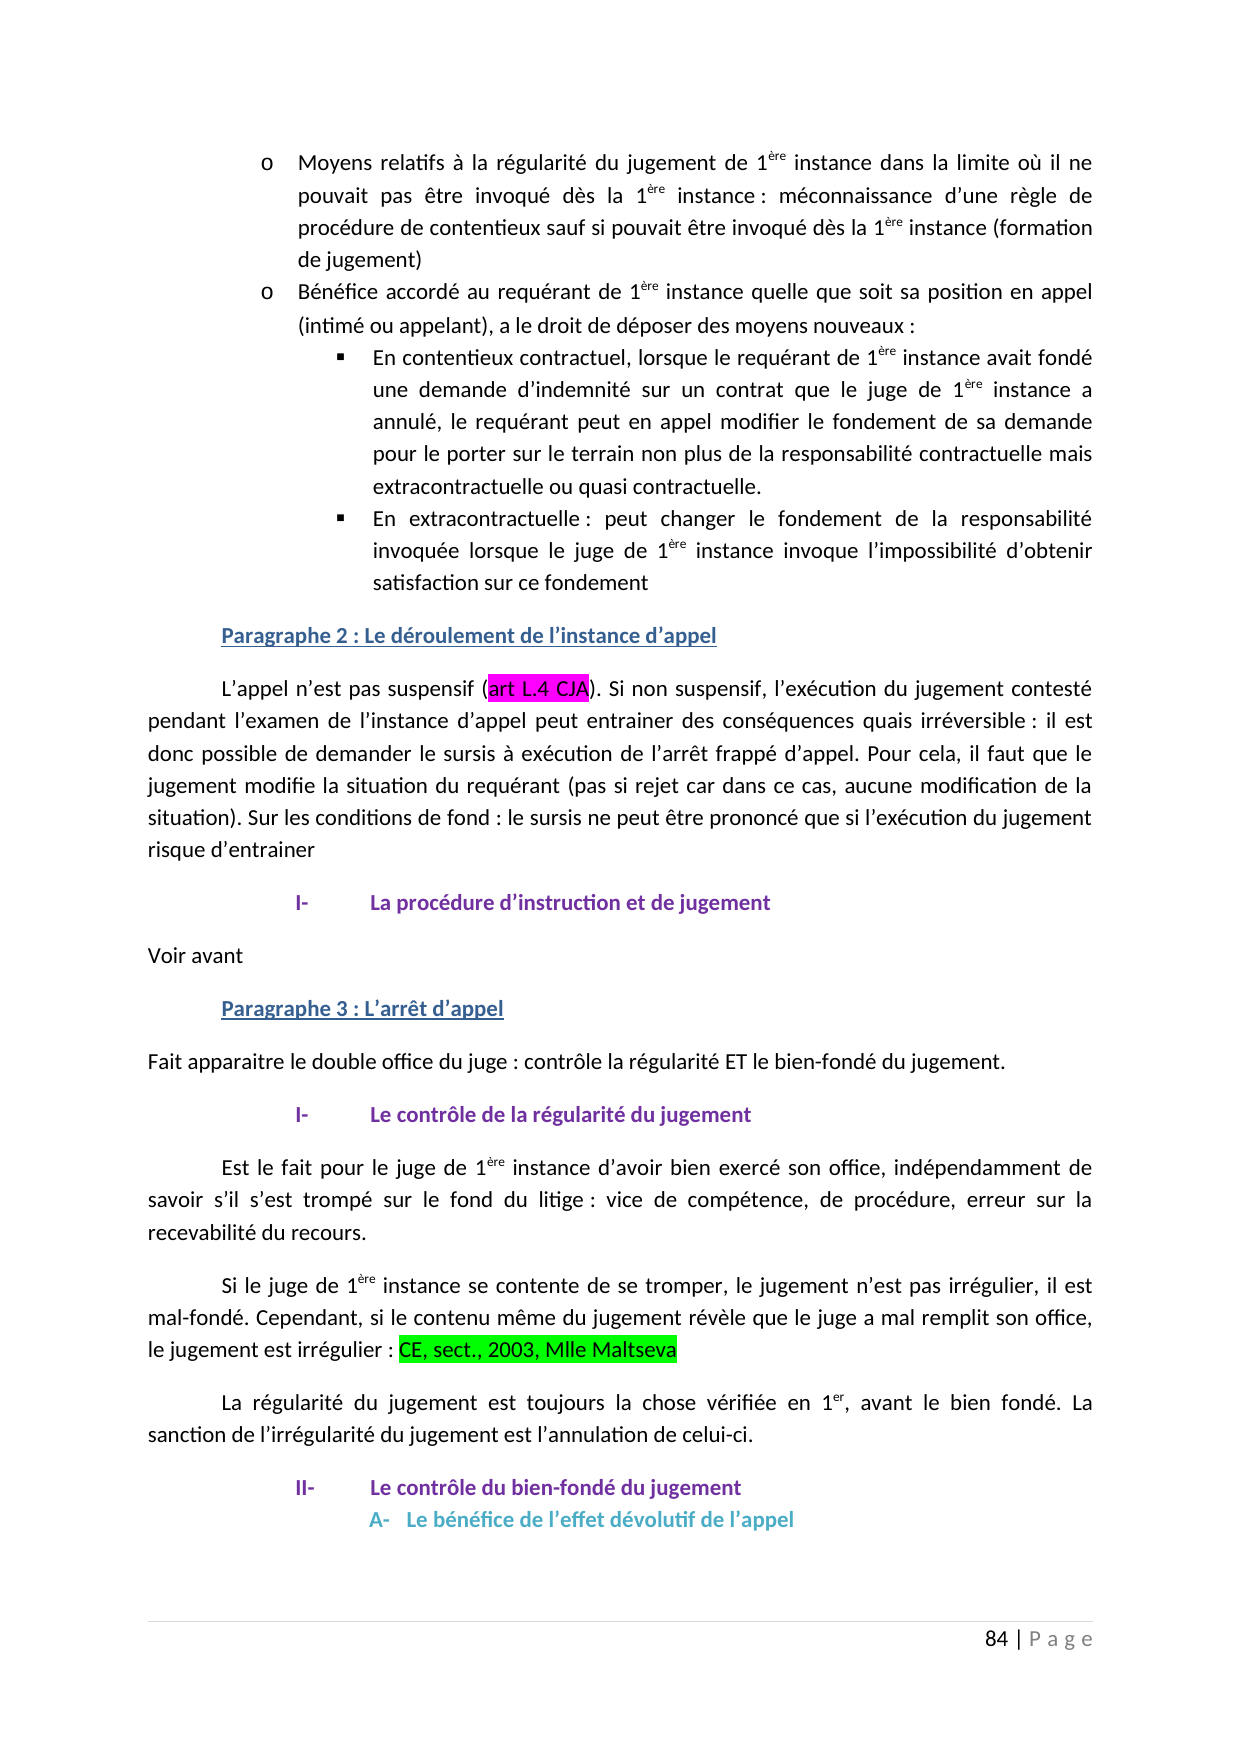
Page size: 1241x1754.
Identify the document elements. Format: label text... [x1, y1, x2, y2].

list En contentieux contractuel, lorsque le requérant de 1ère instance avait fondé une demande d’indemnité sur un contrat que le juge de 1ère instance a annulé, le requérant peut en appel modifier le fondement de sa demande pour le porter sur le terrain non plus de la responsabilité contractuelle mais extracontractuelle ou quasi contractuelle. [335, 343, 1093, 500]
text L’appel n’est pas suspensif (art L.4 CJA). Si non suspensif, l’exécution du jugement contesté pendant l’examen de l’instance d’appel peut entrainer des conséquences quais irréversible : il est donc possible de demander le sursis à exécution de l’arrêt frappé d’appel. Pour cela, il faut que le jugement modifie la situation du requérant (pas si rejet car dans ce cas, aucune modification de la situation). Sur les conditions de fond : le sursis ne peut être prononcé que si l’exécution du jugement risque d’entrainer [148, 674, 1093, 863]
list Le contrôle du bien-fondé du jugement [295, 1473, 1093, 1501]
list Moyens relatifs à la régularité du jugement de 1ère instance dans la limite où il ne pouvait pas être invoqué dès la 1ère instance : méconnaissance d’une règle de procédure de contentieux sauf si pouvait être invoqué dès la 1ère instance (formation de jugement) [260, 148, 1093, 273]
text Voir avant [148, 941, 1093, 969]
text Fait apparaitre le double office du juge : contrôle la régularité ET le bien-fondé du jugement. [148, 1047, 1093, 1075]
text Paragraphe 3 : L’arrêt d’appel [148, 994, 1093, 1022]
list Le bénéfice de l’effet dévolutif de l’appel [369, 1506, 1093, 1534]
text Si le juge de 1ère instance se contente de se tromper, le jugement n’est pas irrégulier, il est mal-fondé. Cependant, si le contenu même du jugement révèle que le juge a mal remplit son office, le jugement est irrégulier : CE, sect., 2003, Mlle Maltseva [148, 1271, 1093, 1363]
list Bénéfice accordé au requérant de 1ère instance quelle que soit sa position en appel (intimé ou appelant), a le droit de déposer des moyens nouveaux : [260, 277, 1093, 339]
list Le contrôle de la régularité du jugement [295, 1100, 1093, 1128]
list La procédure d’instruction et de jugement [295, 888, 1093, 916]
text La régularité du jugement est toujours la chose vérifiée en 1er, avant le bien fondé. La sanction de l’irrégularité du jugement est l’annulation de celui-ci. [148, 1388, 1093, 1448]
text Est le fait pour le juge de 1ère instance d’avoir bien exercé son office, indépendamment de savoir s’il s’est trompé sur le fond du litige : vice de compétence, de procédure, erreur sur la recevabilité du recours. [148, 1153, 1093, 1246]
list En extracontractuelle : peut changer le fondement de la responsabilité invoquée lorsque le juge de 1ère instance invoque l’impossibilité d’obtenir satisfaction sur ce fondement [335, 504, 1093, 596]
text Paragraphe 2 : Le déroulement de l’instance d’appel [148, 621, 1093, 649]
